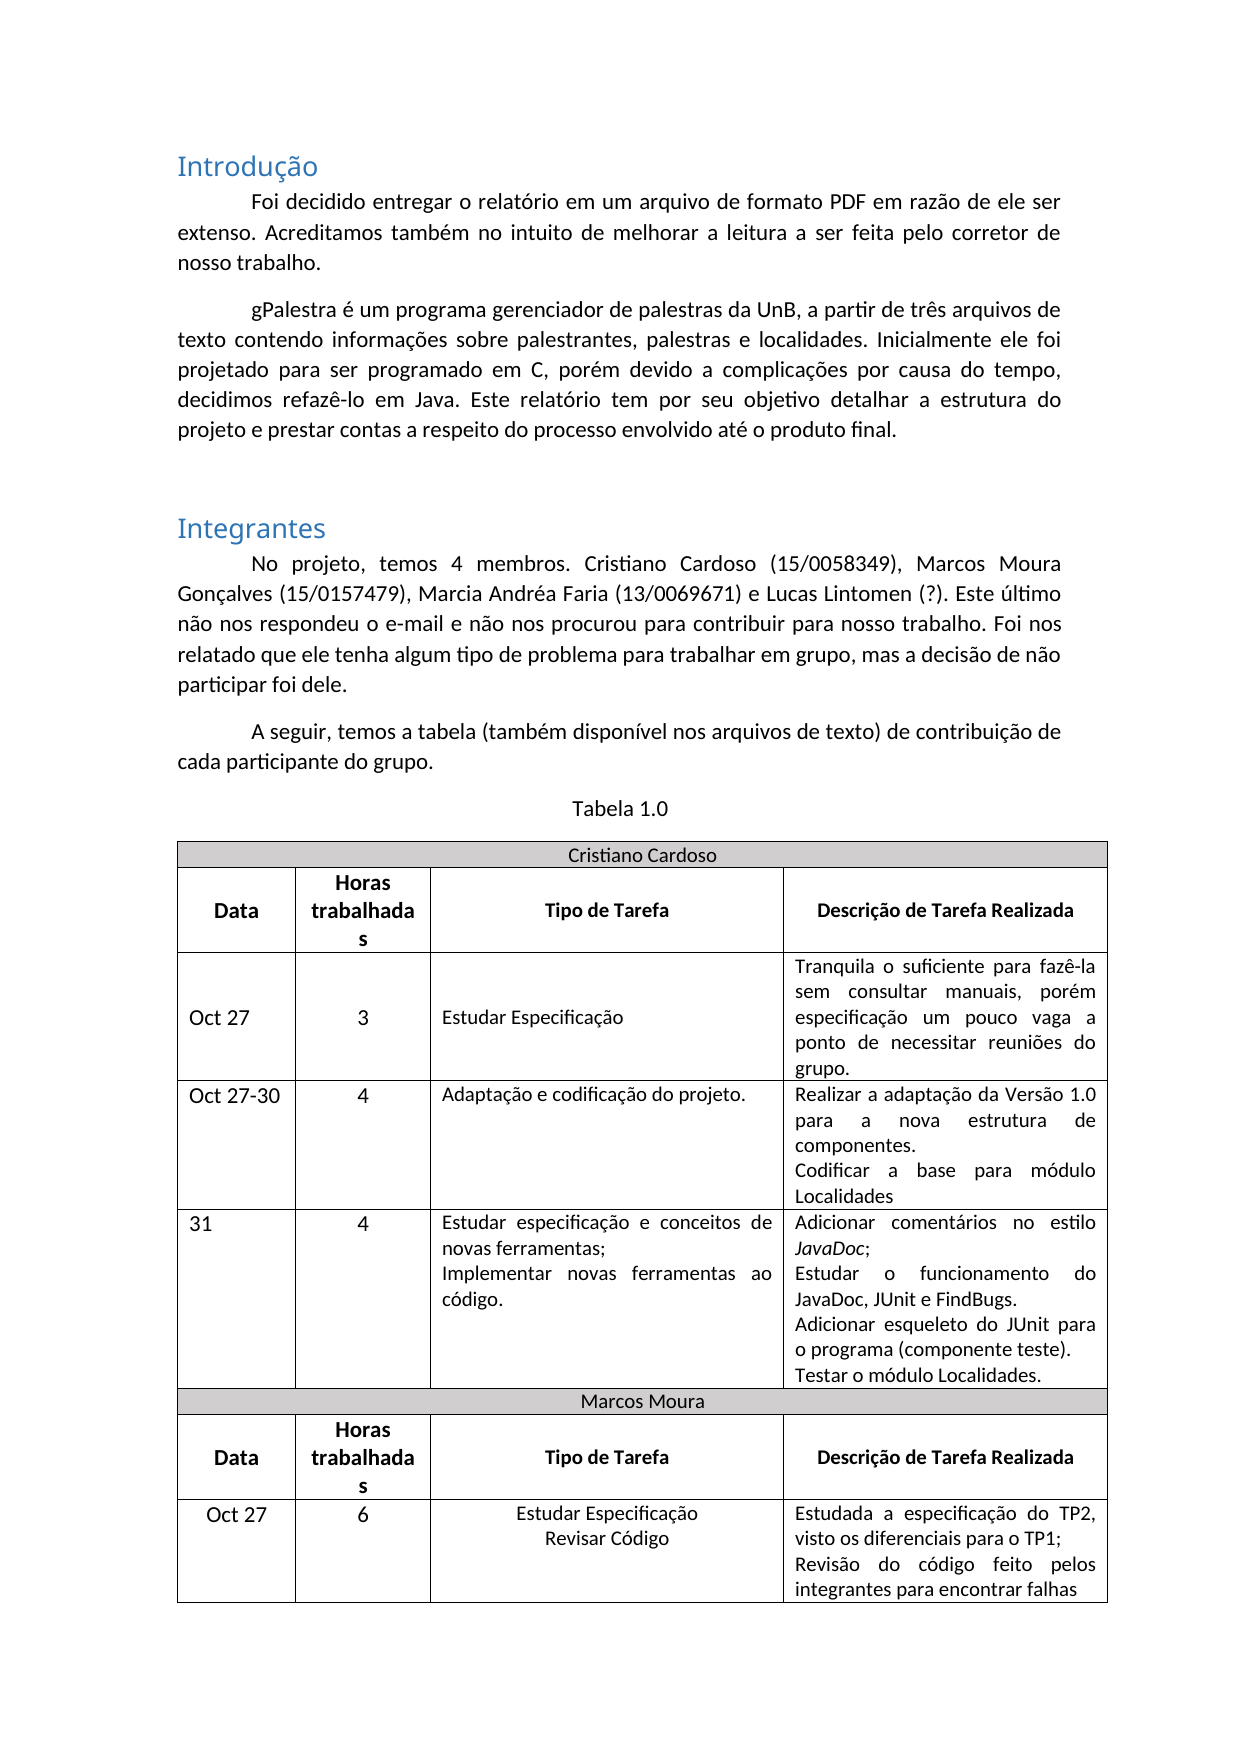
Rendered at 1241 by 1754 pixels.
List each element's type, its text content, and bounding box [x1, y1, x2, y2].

table_cell Estudar Especificação Revisar Código [431, 1500, 783, 1602]
table_cell 4 [296, 1081, 430, 1208]
table_cell Marcos Moura [178, 1389, 1107, 1414]
table_cell Oct 27 [178, 953, 295, 1080]
table_cell Descrição de Tarefa Realizada [784, 868, 1107, 952]
table_cell Estudar especificação e conceitos de novas ferramentas; Implementar novas ferramentas ao código. [431, 1210, 783, 1387]
table_cell Horas trabalhadas [296, 1415, 430, 1499]
table_cell Oct 27-30 [178, 1081, 295, 1208]
table_cell Tipo de Tarefa [431, 1415, 783, 1499]
table_cell Adicionar comentários no estilo JavaDoc; Estudar o funcionamento do JavaDoc, JUnit e FindBugs. Adicionar esqueleto do JUnit para o programa (componente teste). Testar o módulo Localidades. [784, 1210, 1107, 1387]
subtitle Introdução [177, 148, 1063, 184]
text A seguir, temos a tabela (também disponível nos arquivos de texto) de contribuição de cada participante do grupo. [177, 717, 1063, 775]
table_cell Data [178, 868, 295, 952]
table_cell Estudada a especificação do TP2, visto os diferenciais para o TP1; Revisão do código feito pelos integrantes para encontrar falhas [784, 1500, 1107, 1602]
table_cell 6 [296, 1500, 430, 1602]
table_cell Adaptação e codificação do projeto. [431, 1081, 783, 1208]
table_cell 3 [296, 953, 430, 1080]
text No projeto, temos 4 membros. Cristiano Cardoso (15/0058349), Marcos Moura Gonçalves (15/0157479), Marcia Andréa Faria (13/0069671) e Lucas Lintomen (?). Este último não nos respondeu o e-mail e não nos procurou para contribuir para nosso trabalho. Foi nos relatado que ele tenha algum tipo de problema para trabalhar em grupo, mas a decisão de não participar foi dele. [177, 549, 1063, 698]
table_cell Data [178, 1415, 295, 1499]
table_cell Tranquila o suficiente para fazê-la sem consultar manuais, porém especificação um pouco vaga a ponto de necessitar reuniões do grupo. [784, 953, 1107, 1080]
table_header Cristiano Cardoso [178, 842, 1107, 867]
text Tabela 1.0 [177, 794, 1063, 822]
table_cell Descrição de Tarefa Realizada [784, 1415, 1107, 1499]
text gPalestra é um programa gerenciador de palestras da UnB, a partir de três arquivos de texto contendo informações sobre palestrantes, palestras e localidades. Inicialmente ele foi projetado para ser programado em C, porém devido a complicações por causa do tempo, decidimos refazê-lo em Java. Este relatório tem por seu objetivo detalhar a estrutura do projeto e prestar contas a respeito do processo envolvido até o produto final. [177, 295, 1063, 443]
text Foi decidido entregar o relatório em um arquivo de formato PDF em razão de ele ser extenso. Acreditamos também no intuito de melhorar a leitura a ser feita pelo corretor de nosso trabalho. [177, 187, 1063, 276]
table_cell Estudar Especificação [431, 953, 783, 1080]
table_cell Horas trabalhadas [296, 868, 430, 952]
table_cell Oct 27 [178, 1500, 295, 1602]
table_cell 31 [178, 1210, 295, 1387]
table_cell Realizar a adaptação da Versão 1.0 para a nova estrutura de componentes. Codificar a base para módulo Localidades [784, 1081, 1107, 1208]
table_cell Tipo de Tarefa [431, 868, 783, 952]
subtitle Integrantes [177, 509, 1063, 546]
table_cell 4 [296, 1210, 430, 1387]
